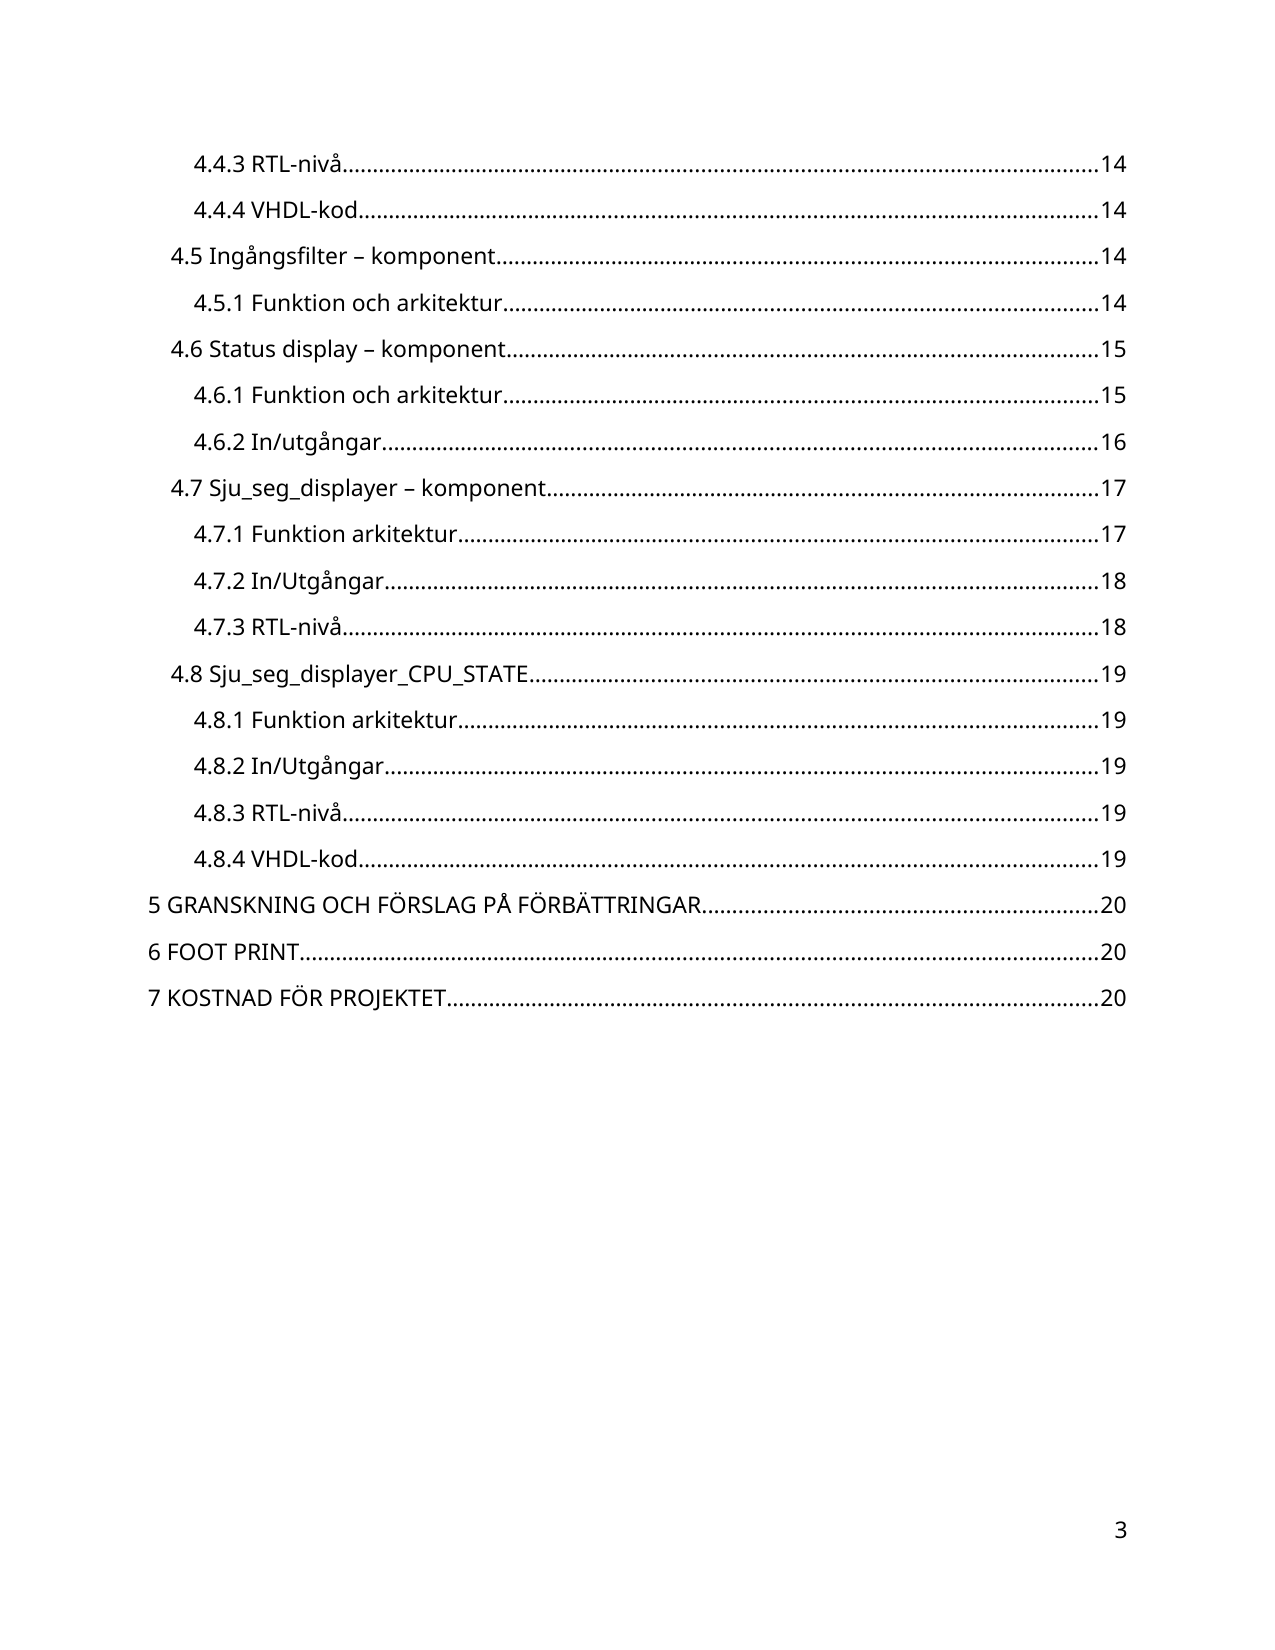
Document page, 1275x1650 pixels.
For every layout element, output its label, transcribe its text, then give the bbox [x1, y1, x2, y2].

text 4.6.1 Funktion och arkitektur 15 [193, 379, 1127, 411]
text 4.7 Sju_seg_displayer – komponent 17 [171, 472, 1127, 503]
text 4.4.3 RTL-nivå 14 [193, 148, 1127, 179]
text 5 GRANSKNING OCH FÖRSLAG PÅ FÖRBÄTTRINGAR 20 [148, 889, 1127, 921]
text 4.7.3 RTL-nivå 18 [193, 611, 1127, 642]
text 7 KOSTNAD FÖR PROJEKTET 20 [148, 982, 1127, 1013]
text 4.8.1 Funktion arkitektur 19 [193, 704, 1127, 735]
text 4.7.1 Funktion arkitektur 17 [193, 518, 1127, 550]
text 4.5 Ingångsfilter – komponent 14 [171, 240, 1127, 272]
text 4.7.2 In/Utgångar 18 [193, 565, 1127, 596]
text 4.6.2 In/utgångar 16 [193, 426, 1127, 457]
text 4.8.2 In/Utgångar 19 [193, 750, 1127, 781]
text 4.8.4 VHDL-kod 19 [193, 843, 1127, 874]
text 4.5.1 Funktion och arkitektur 14 [193, 287, 1127, 318]
text 6 FOOT PRINT 20 [148, 936, 1127, 967]
text 4.8.3 RTL-nivå 19 [193, 797, 1127, 828]
text 4.6 Status display – komponent 15 [171, 333, 1127, 364]
text 4.8 Sju_seg_displayer_CPU_STATE 19 [171, 657, 1127, 689]
text 4.4.4 VHDL-kod 14 [193, 194, 1127, 225]
